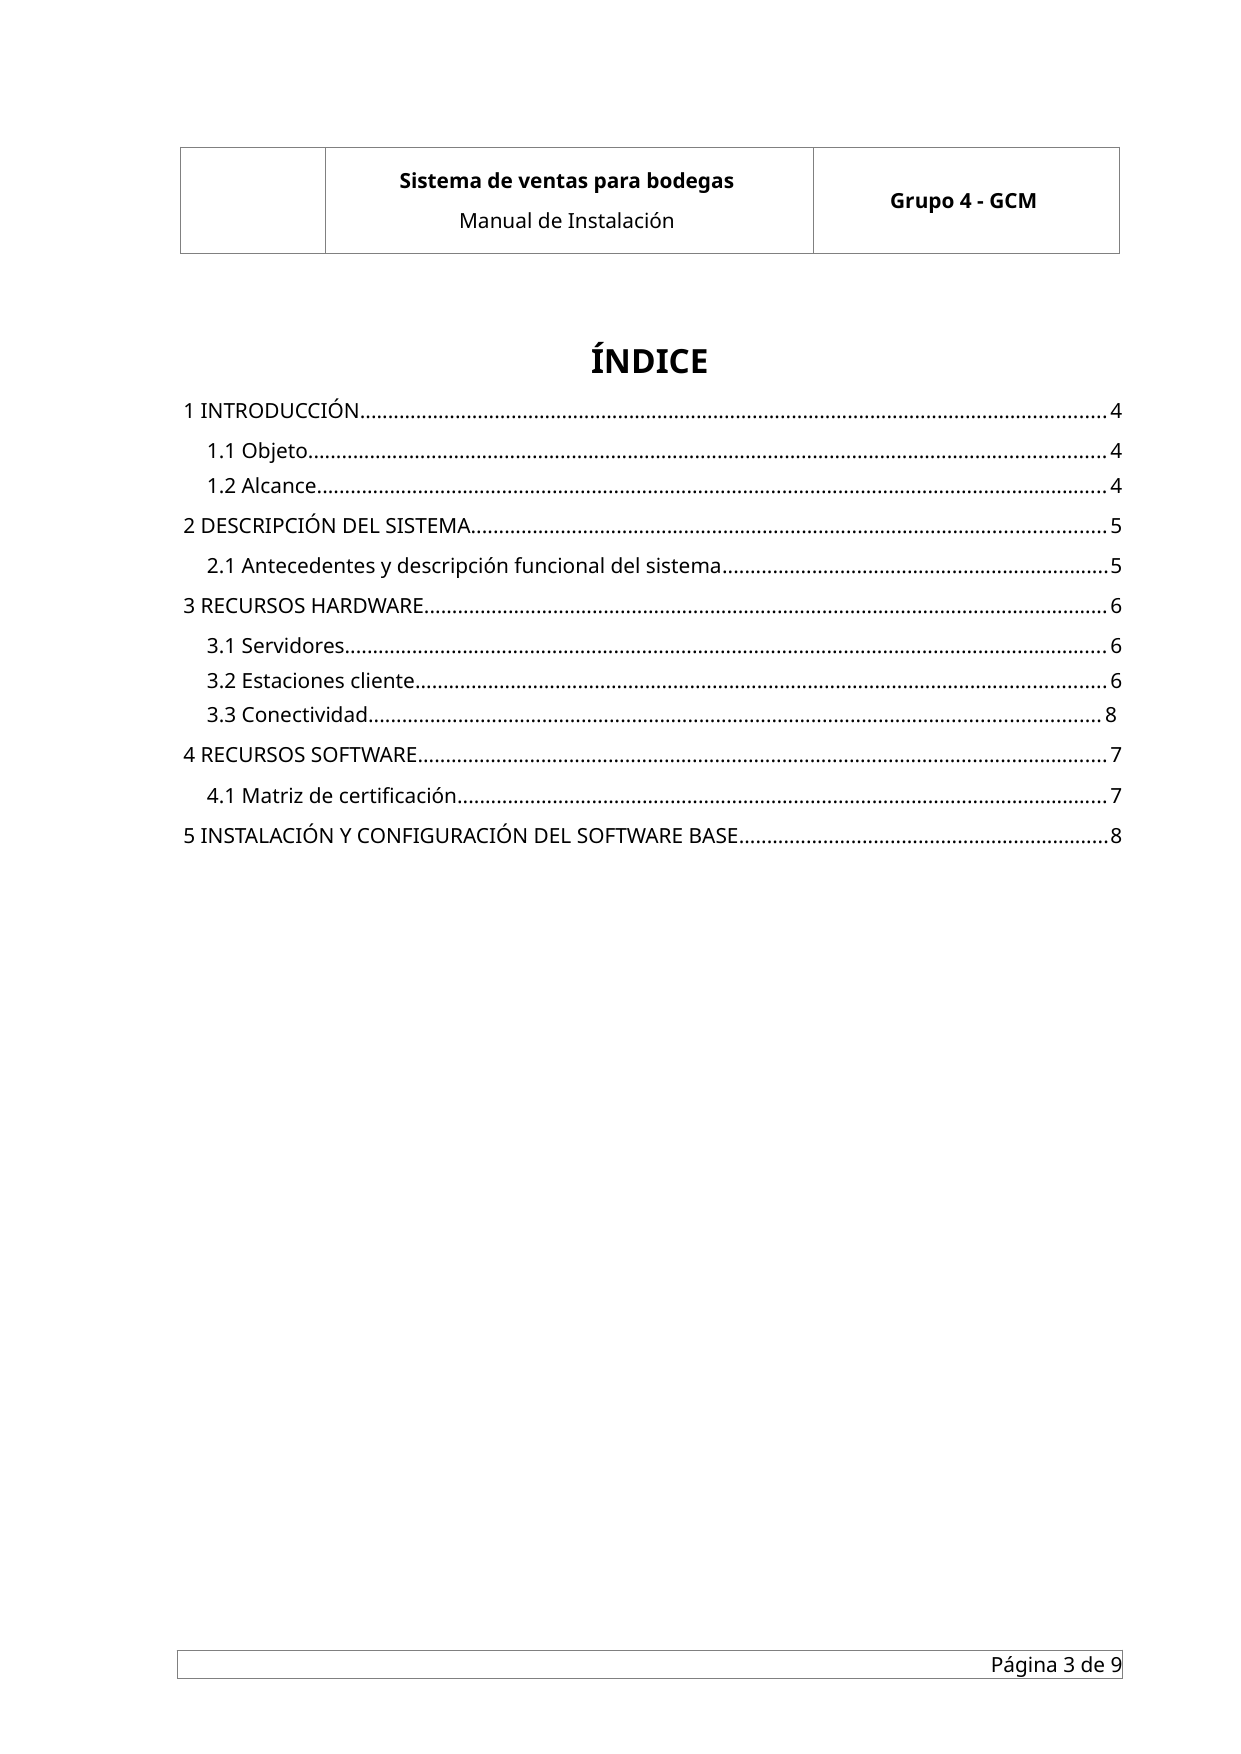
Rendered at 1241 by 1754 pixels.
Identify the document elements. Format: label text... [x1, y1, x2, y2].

subtitle ÍNDICE [177, 338, 1122, 384]
text 3 RECURSOS HARDWARE 6 [183, 591, 1122, 620]
text 3.1 Servidores 6 [207, 632, 1122, 660]
text 1 INTRODUCCIÓN 4 [183, 396, 1122, 424]
text 3.2 Estaciones cliente 6 [207, 666, 1122, 694]
text 3.3 Conectividad 8 [207, 700, 1122, 729]
text 4.1 Matriz de certificación 7 [207, 781, 1122, 809]
text 1.1 Objeto 4 [207, 436, 1122, 465]
text 2.1 Antecedentes y descripción funcional del sistema 5 [207, 551, 1122, 579]
text 4 RECURSOS SOFTWARE 7 [183, 741, 1122, 769]
text 5 INSTALACIÓN Y CONFIGURACIÓN DEL SOFTWARE BASE 8 [183, 821, 1122, 849]
text 2 DESCRIPCIÓN DEL SISTEMA 5 [183, 511, 1122, 539]
text 1.2 Alcance 4 [207, 471, 1122, 499]
